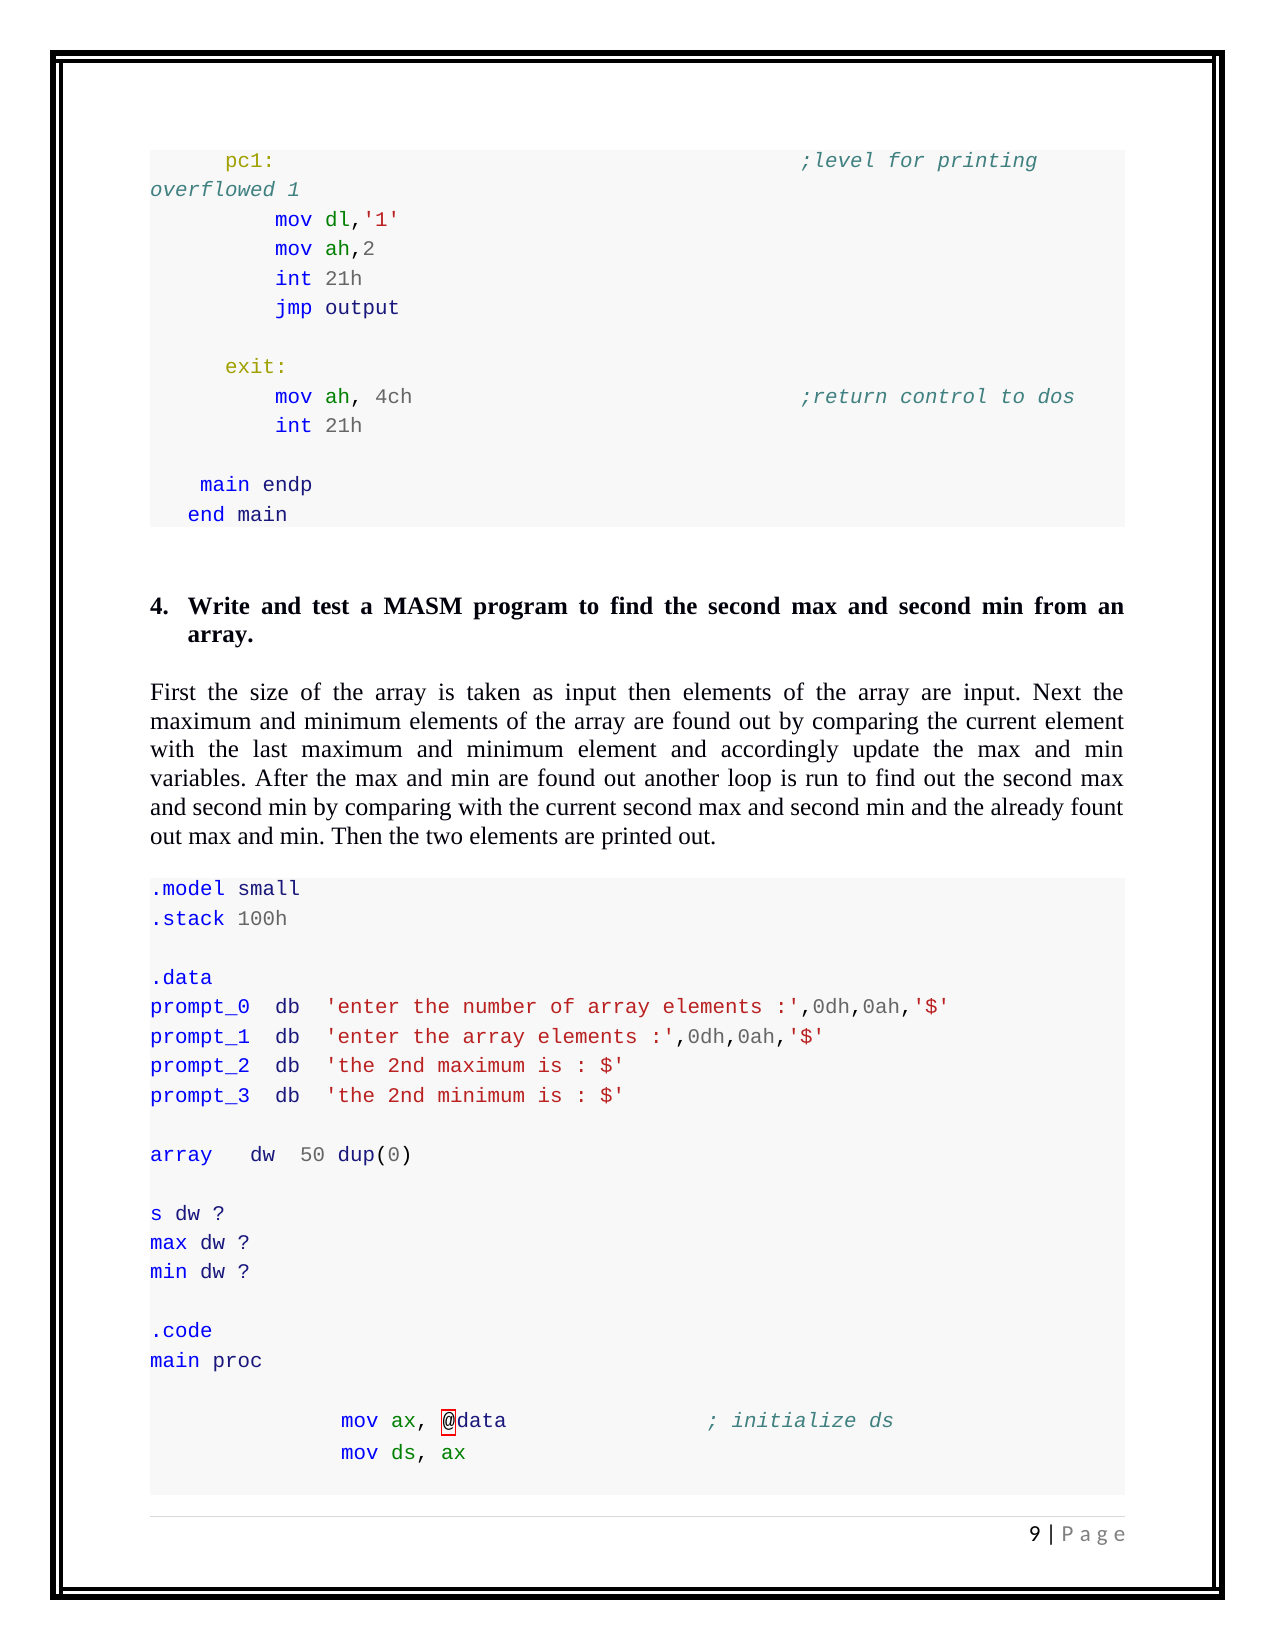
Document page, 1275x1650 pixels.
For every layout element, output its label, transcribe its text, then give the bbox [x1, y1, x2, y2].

text .data [150, 967, 1125, 990]
text jmp output [150, 297, 1125, 321]
text s dw ? [150, 1202, 1125, 1226]
text array dw 50 dup(0) [150, 1143, 1125, 1167]
text int 21h [150, 415, 1125, 439]
text main proc [150, 1350, 1125, 1373]
text int 21h [150, 268, 1125, 292]
text prompt_3 db 'the 2nd minimum is : $' [150, 1084, 1125, 1108]
text mov ah,2 [150, 238, 1125, 262]
text First the size of the array is taken as input then elements of the array are input. Next the maximum and minimum elements of the array are found out by comparing the current element with the last maximum and minimum element and accordingly update the max and min variables. After the max and min are found out another loop is run to find out the second max and second min by comparing with the current second max and second min and the already fount out max and min. Then the two elements are printed out. [150, 677, 1125, 849]
text prompt_0 db 'enter the number of array elements :',0dh,0ah,'$' [150, 996, 1125, 1020]
text main endp [150, 474, 1125, 498]
text mov ax, @data ; initialize ds [456, 1409, 1125, 1436]
text min dw ? [150, 1261, 1125, 1285]
text prompt_2 db 'the 2nd maximum is : $' [150, 1055, 1125, 1079]
text mov ah, 4ch ;return control to dos [150, 386, 1125, 409]
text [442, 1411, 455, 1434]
text exit: [150, 356, 1125, 380]
text pc1: ;level for printing overflowed 1 [150, 150, 1125, 203]
text mov ds, ax [150, 1442, 1125, 1466]
list Write and test a MASM program to find the second max and second min from an array. [150, 591, 1125, 648]
text max dw ? [150, 1232, 1125, 1256]
text .model small [150, 878, 1125, 902]
text mov ax, @data ; initialize ds [150, 1409, 441, 1436]
text .code [150, 1320, 1125, 1344]
text end main [150, 504, 1125, 527]
text prompt_1 db 'enter the array elements :',0dh,0ah,'$' [150, 1026, 1125, 1049]
text mov dl,'1' [150, 209, 1125, 233]
text .stack 100h [150, 908, 1125, 931]
